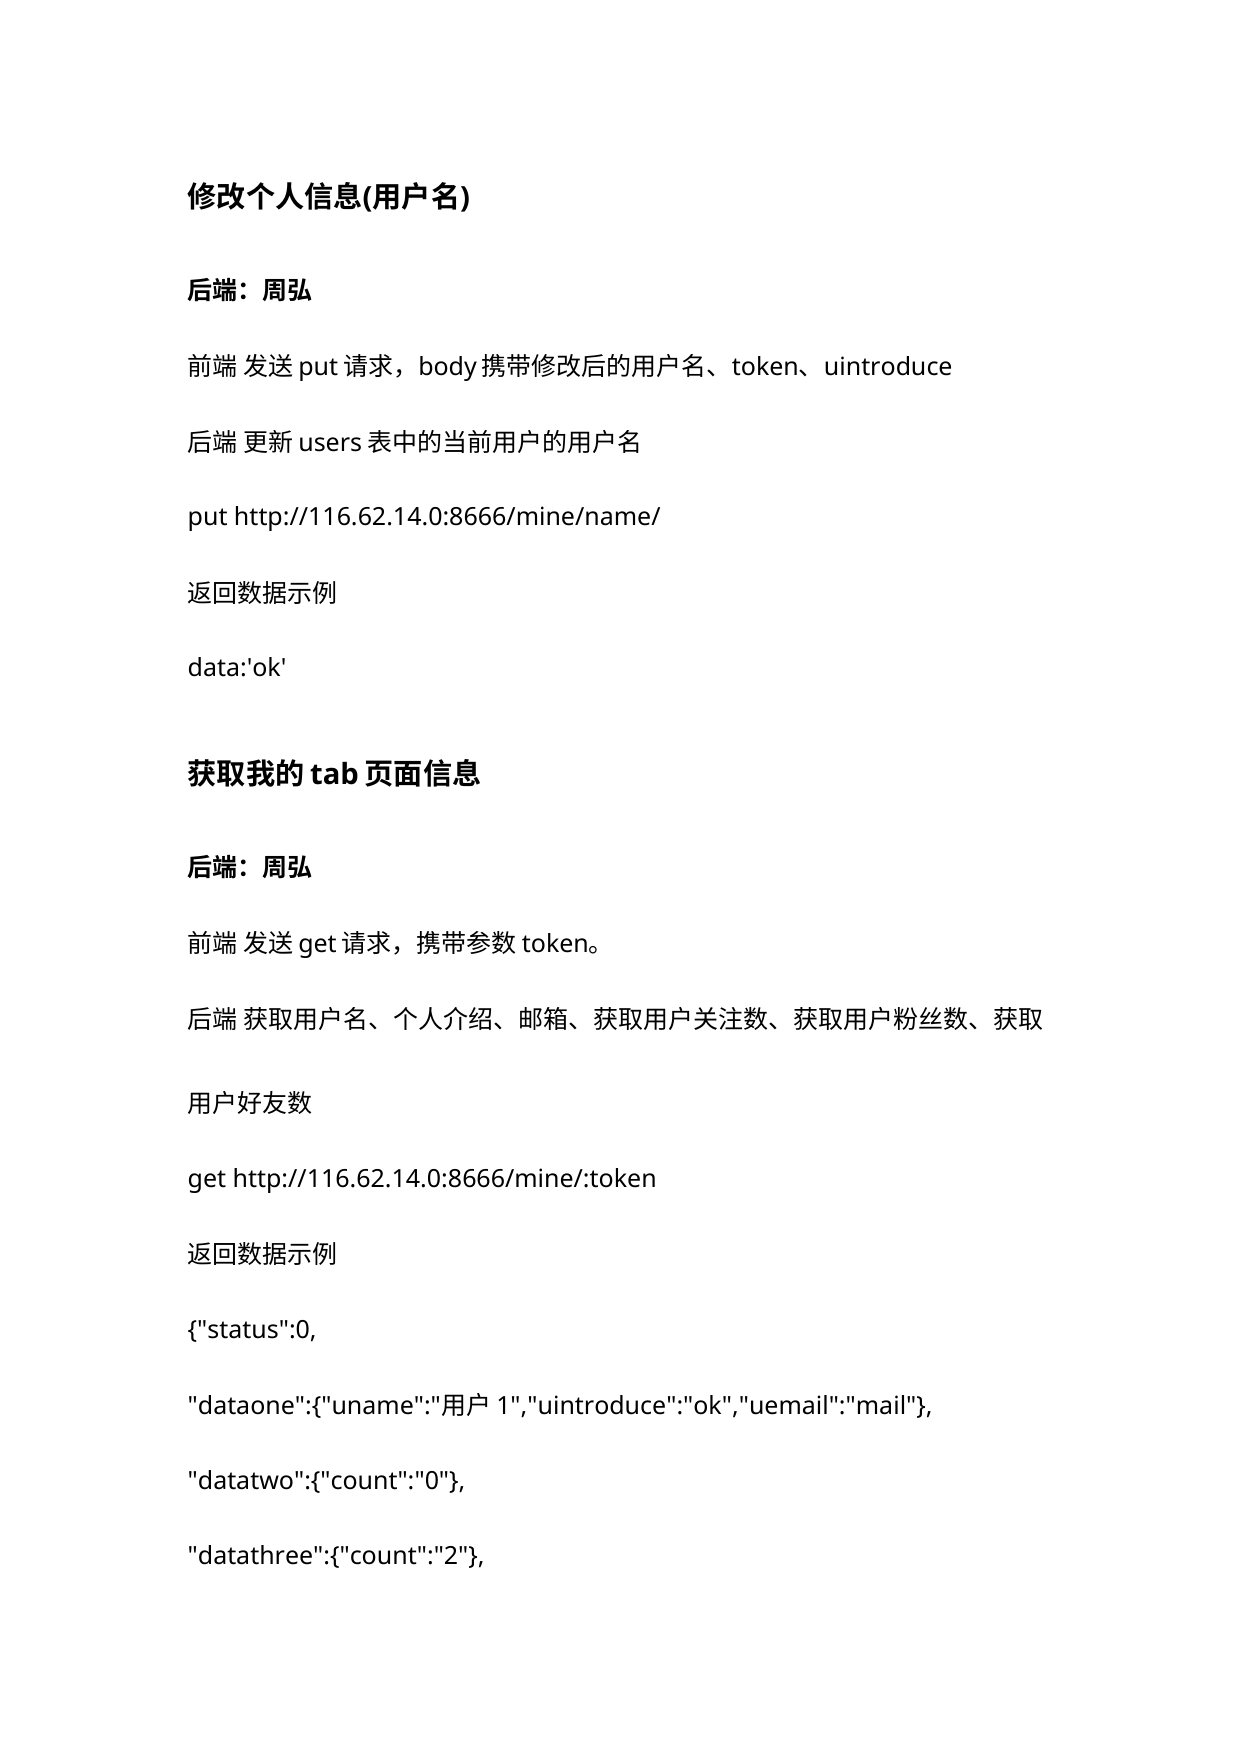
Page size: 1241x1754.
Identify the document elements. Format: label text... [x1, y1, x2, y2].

text put http://116.62.14.0:8666/mine/name/ [187, 484, 1053, 549]
text 修改个人信息(用户名) [187, 162, 1053, 227]
text 后端：周弘 [187, 256, 1053, 321]
text 获取我的tab页面信息 [187, 739, 1053, 804]
text 后端 更新users表中的当前用户的用户名 [187, 408, 1053, 473]
text "dataone":{"uname":"用户1","uintroduce":"ok","uemail":"mail"}, [187, 1371, 1053, 1436]
text get http://116.62.14.0:8666/mine/:token [187, 1145, 1053, 1210]
text 前端 发送put请求，body携带修改后的用户名、token、uintroduce [187, 332, 1053, 397]
text "datathree":{"count":"2"}, [187, 1522, 1053, 1587]
text 返回数据示例 [187, 1220, 1053, 1285]
text 后端：周弘 [187, 833, 1053, 898]
text {"status":0, [187, 1296, 1053, 1361]
text "datatwo":{"count":"0"}, [187, 1447, 1053, 1512]
text 前端 发送get请求，携带参数token。 [187, 909, 1053, 974]
text data:'ok' [187, 635, 1053, 700]
text 后端 获取用户名、个人介绍、邮箱、获取用户关注数、获取用户粉丝数、获取用户好友数 [187, 985, 1053, 1134]
text 返回数据示例 [187, 559, 1053, 624]
